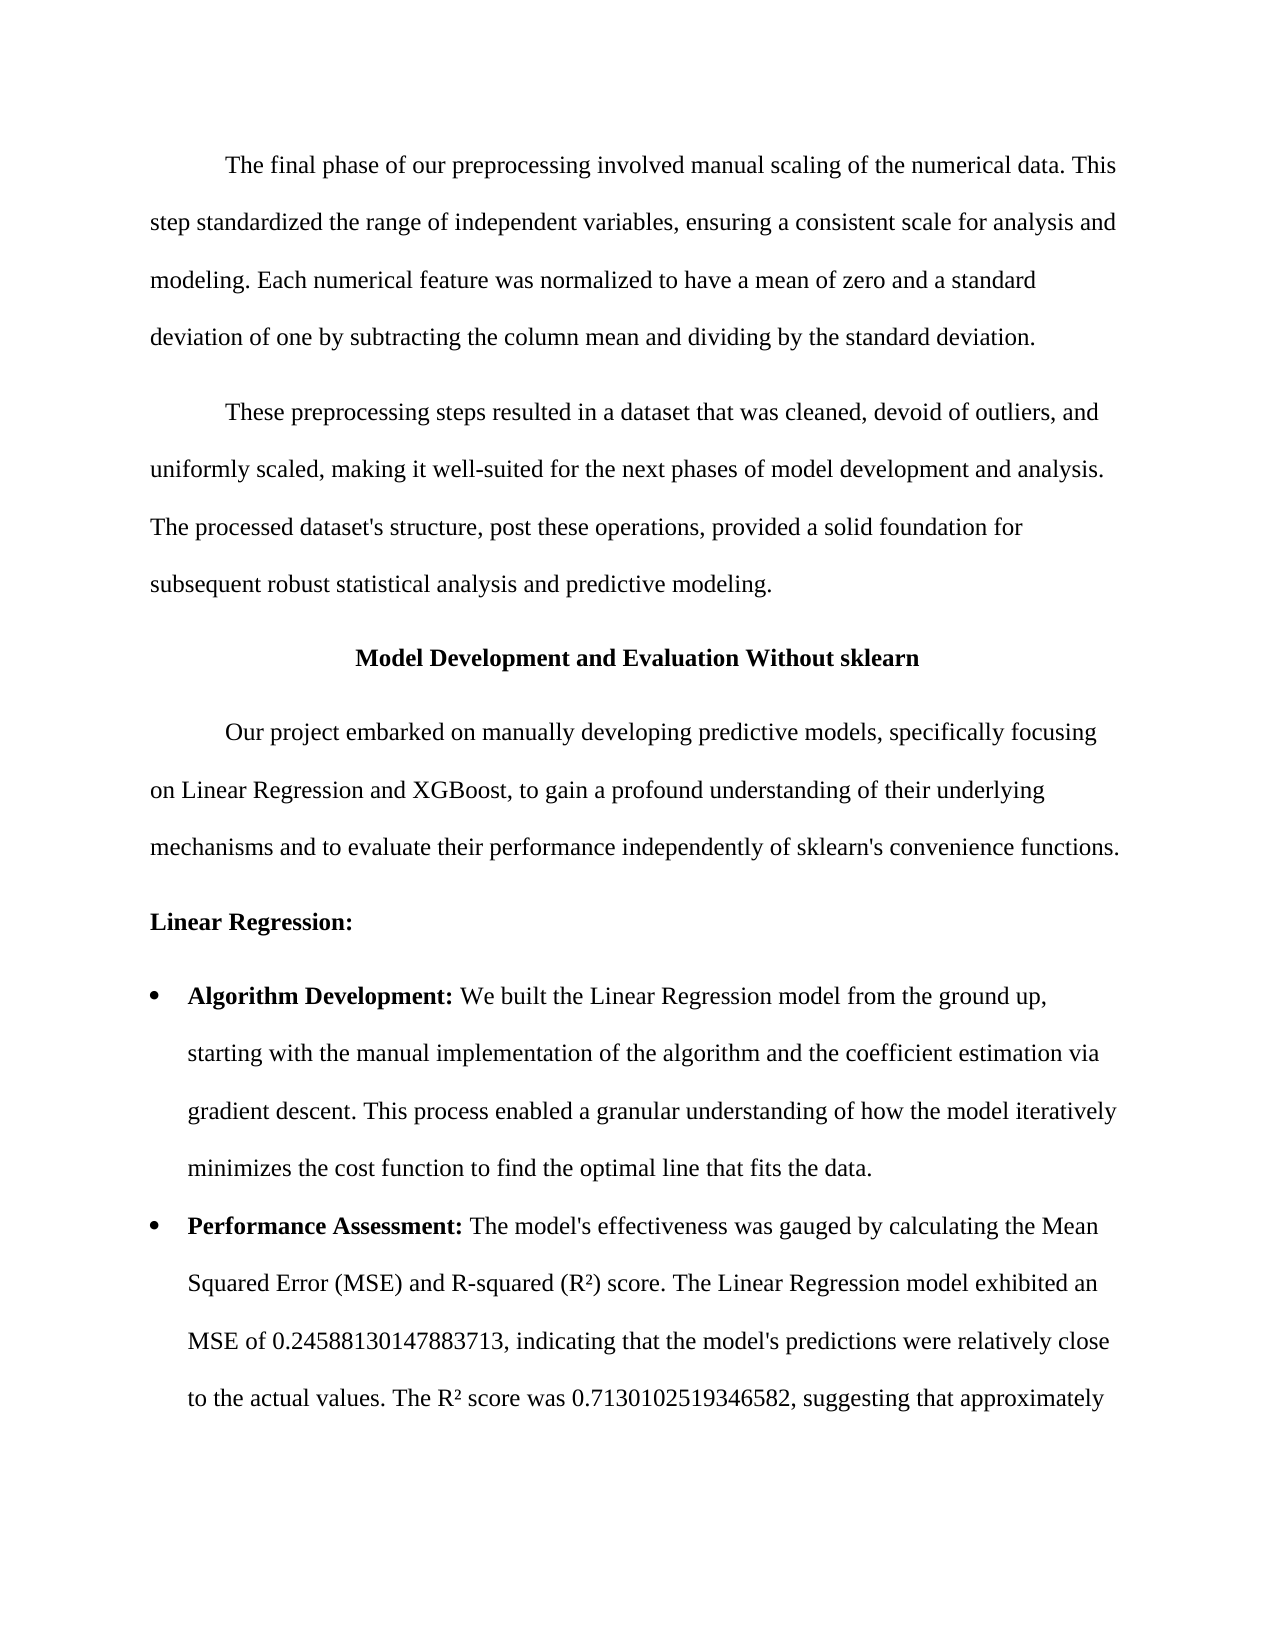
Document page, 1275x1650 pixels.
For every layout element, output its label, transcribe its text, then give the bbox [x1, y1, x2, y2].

text Our project embarked on manually developing predictive models, specifically focusing on Linear Regression and XGBoost, to gain a profound understanding of their underlying mechanisms and to evaluate their performance independently of sklearn's convenience functions. [150, 717, 1125, 861]
text The final phase of our preprocessing involved manual scaling of the numerical data. This step standardized the range of independent variables, ensuring a consistent scale for analysis and modeling. Each numerical feature was normalized to have a mean of zero and a standard deviation of one by subtracting the column mean and dividing by the standard deviation. [150, 150, 1125, 351]
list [150, 1211, 1125, 1412]
text Model Development and Evaluation Without sklearn [150, 643, 1125, 672]
text These preprocessing steps resulted in a dataset that was cleaned, devoid of outliers, and uniformly scaled, making it well-suited for the next phases of model development and analysis. The processed dataset's structure, post these operations, provided a solid foundation for subsequent robust statistical analysis and predictive modeling. [150, 397, 1125, 598]
list Algorithm Development: We built the Linear Regression model from the ground up, starting with the manual implementation of the algorithm and the coefficient estimation via gradient descent. This process enabled a granular understanding of how the model iteratively minimizes the cost function to find the optimal line that fits the data. [150, 981, 1125, 1182]
text Linear Regression: [150, 907, 1125, 935]
